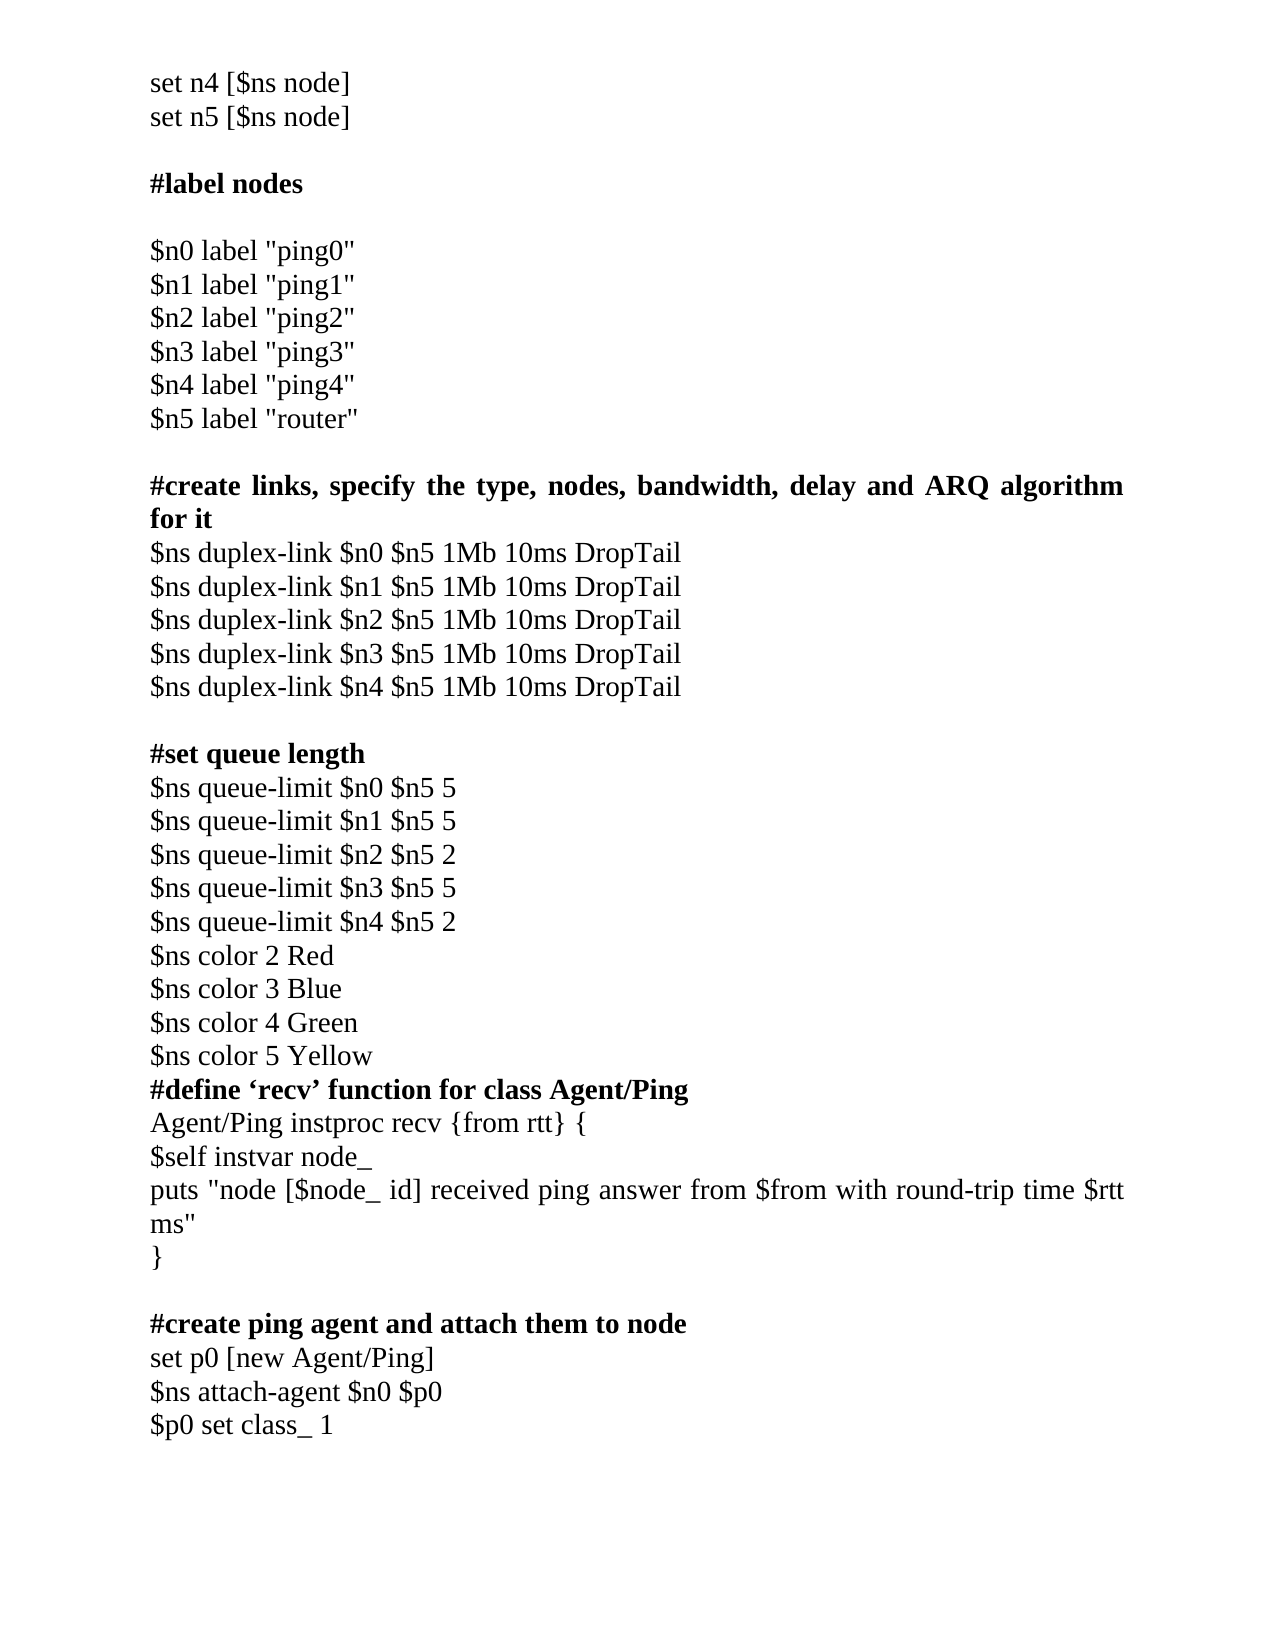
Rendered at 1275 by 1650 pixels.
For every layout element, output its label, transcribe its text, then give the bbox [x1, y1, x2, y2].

text set n4 [$ns node] [150, 66, 1125, 99]
text $ns duplex-link $n2 $n5 1Mb 10ms DropTail [150, 602, 1125, 636]
text $self instvar node_ [150, 1139, 1125, 1172]
text $n3 label "ping3" [150, 334, 1125, 367]
text $ns queue-limit $n4 $n5 2 [150, 904, 1125, 938]
text $ns attach-agent $n0 $p0 [150, 1374, 1125, 1407]
text } [150, 1239, 1125, 1273]
text $ns queue-limit $n0 $n5 5 [150, 770, 1125, 803]
text $n4 label "ping4" [150, 367, 1125, 401]
text $n1 label "ping1" [150, 267, 1125, 300]
text $n0 label "ping0" [150, 233, 1125, 267]
text $ns color 5 Yellow [150, 1038, 1125, 1072]
text #create ping agent and attach them to node [150, 1307, 1125, 1340]
text $ns queue-limit $n3 $n5 5 [150, 871, 1125, 904]
text $ns color 2 Red [150, 938, 1125, 971]
text $ns duplex-link $n4 $n5 1Mb 10ms DropTail [150, 669, 1125, 703]
text #label nodes [150, 166, 1125, 200]
text #create links, specify the type, nodes, bandwidth, delay and ARQ algorithm for it [150, 468, 1125, 535]
text $p0 set class_ 1 [150, 1407, 1125, 1441]
text set p0 [new Agent/Ping] [150, 1340, 1125, 1374]
text $ns duplex-link $n3 $n5 1Mb 10ms DropTail [150, 636, 1125, 669]
text $ns color 4 Green [150, 1005, 1125, 1038]
text set n5 [$ns node] [150, 99, 1125, 133]
text $ns duplex-link $n0 $n5 1Mb 10ms DropTail [150, 535, 1125, 569]
text Agent/Ping instproc recv {from rtt} { [150, 1105, 1125, 1139]
text $n2 label "ping2" [150, 300, 1125, 334]
text #set queue length [150, 736, 1125, 770]
text #define ‘recv’ function for class Agent/Ping [150, 1072, 1125, 1105]
text $ns queue-limit $n2 $n5 2 [150, 837, 1125, 871]
text $ns queue-limit $n1 $n5 5 [150, 803, 1125, 837]
text $ns color 3 Blue [150, 971, 1125, 1005]
text $ns duplex-link $n1 $n5 1Mb 10ms DropTail [150, 569, 1125, 602]
text puts "node [$node_ id] received ping answer from $from with round-trip time $rtt ms" [150, 1172, 1125, 1239]
text $n5 label "router" [150, 401, 1125, 434]
